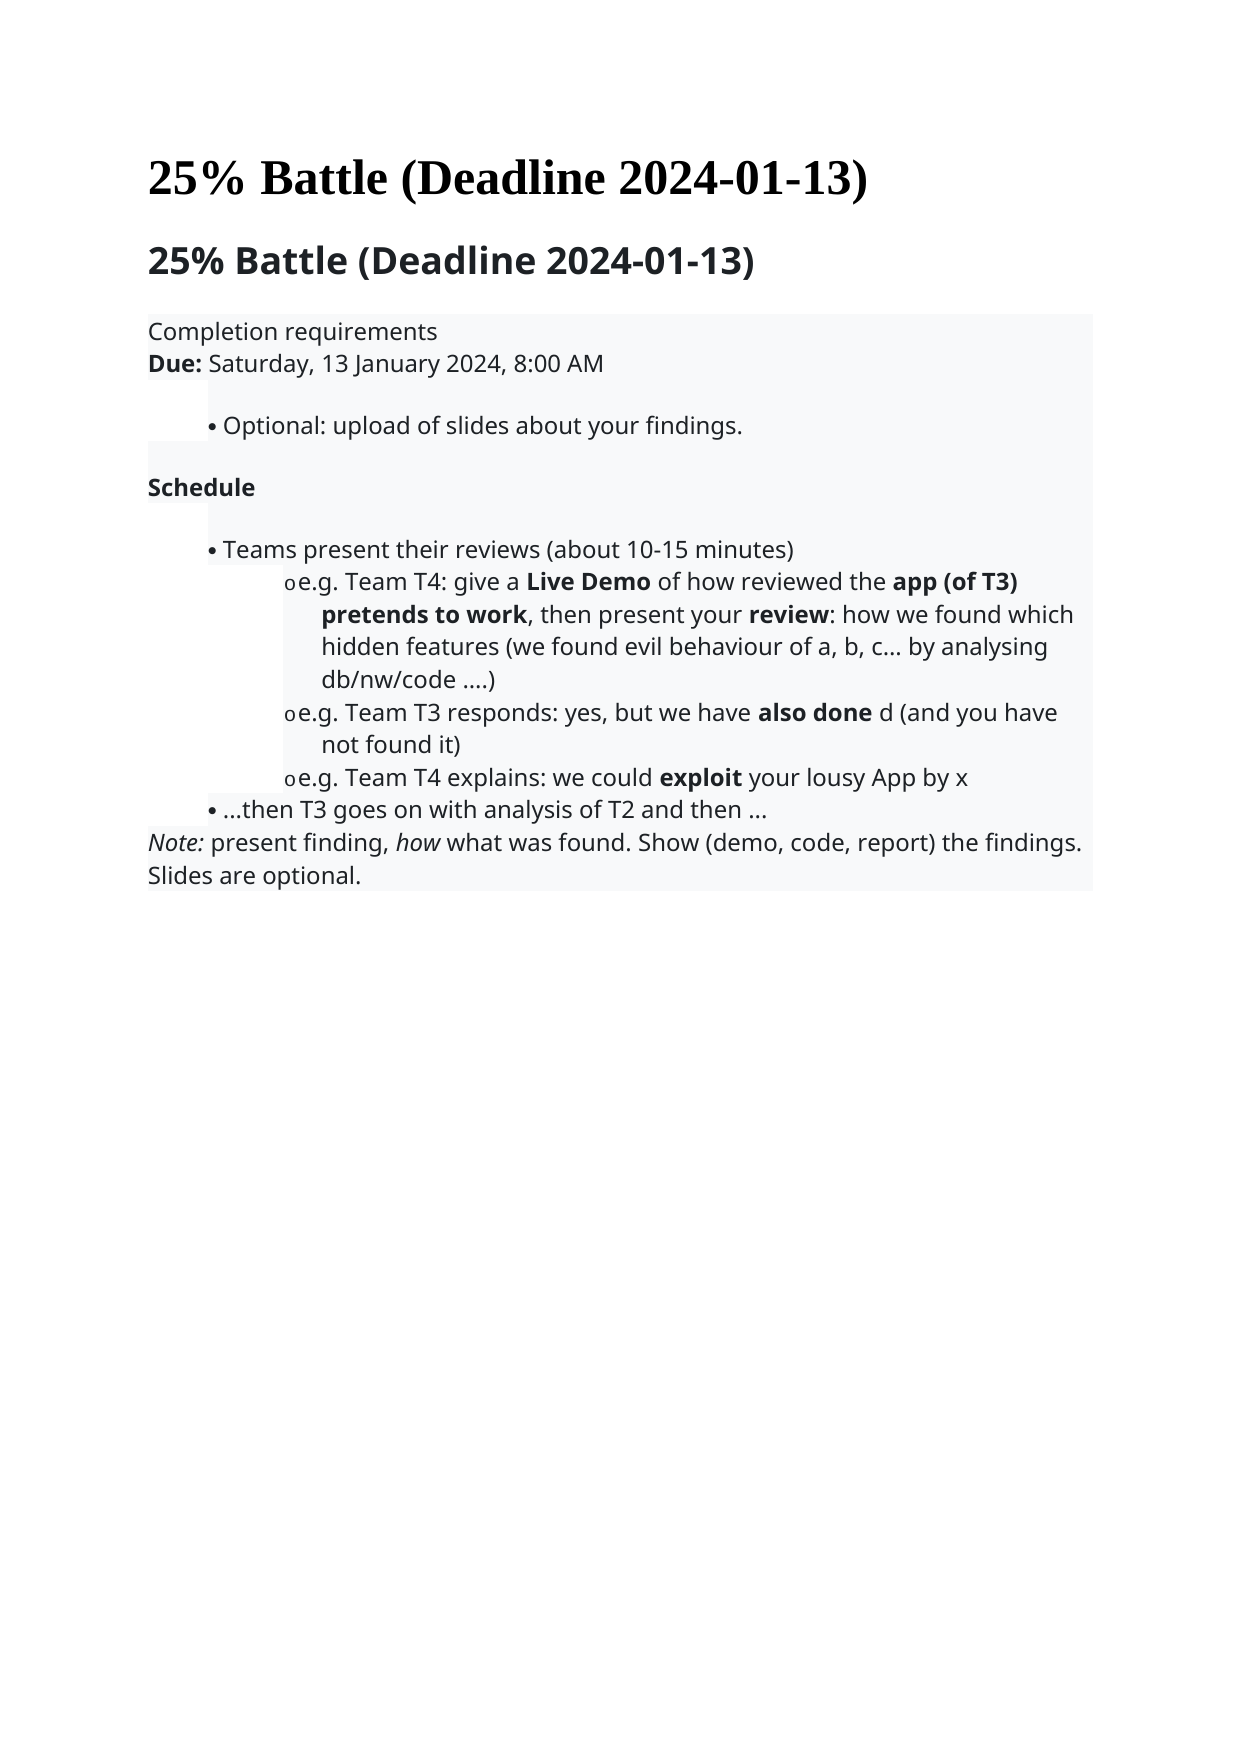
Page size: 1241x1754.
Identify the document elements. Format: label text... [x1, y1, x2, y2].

list e.g. Team T3 responds: yes, but we have also done d (and you have not found it) [283, 695, 1093, 761]
list ...then T3 goes on with analysis of T2 and then ... [208, 793, 1093, 826]
text 25% Battle (Deadline 2024-01-13) [148, 148, 1093, 205]
text 25% Battle (Deadline 2024-01-13) [148, 234, 1093, 285]
text Due: Saturday, 13 January 2024, 8:00 AM [148, 347, 1093, 380]
text Note: present finding, how what was found. Show (demo, code, report) the findings. Slides are optional. [148, 826, 1093, 891]
text Completion requirements [148, 314, 1093, 347]
list Teams present their reviews (about 10-15 minutes) [208, 532, 1093, 565]
list e.g. Team T4 explains: we could exploit your lousy App by x [283, 761, 1093, 793]
text Schedule [148, 471, 1093, 503]
list Optional: upload of slides about your findings. [208, 409, 1093, 441]
list e.g. Team T4: give a Live Demo of how reviewed the app (of T3) pretends to work, then present your review: how we found which hidden features (we found evil behaviour of a, b, c… by analysing db/nw/code ....) [283, 565, 1093, 695]
